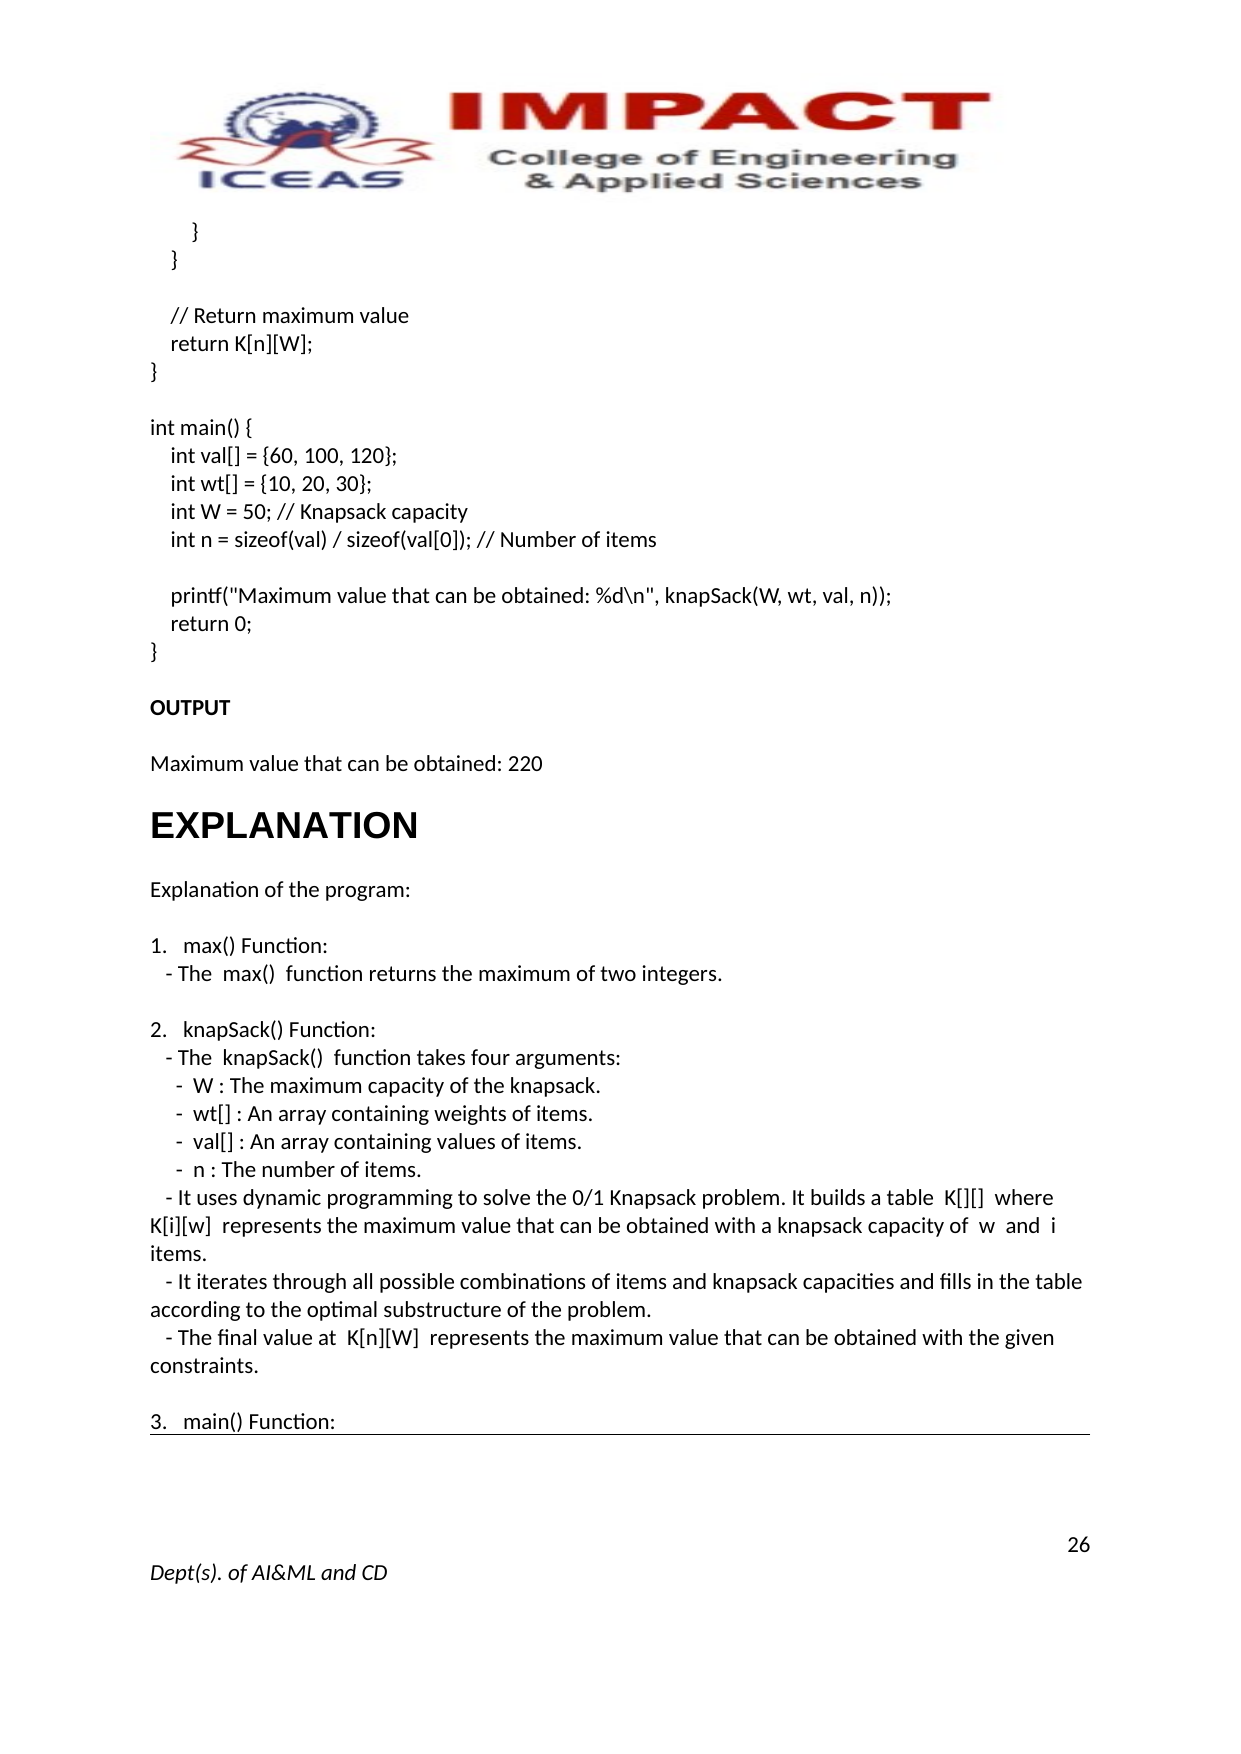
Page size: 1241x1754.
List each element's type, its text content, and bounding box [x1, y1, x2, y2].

text OUTPUT [150, 693, 1090, 721]
text int main() { [150, 413, 1090, 441]
text } [150, 245, 1090, 273]
text - It uses dynamic programming to solve the 0/1 Knapsack problem. It builds a table K[][] where K[i][w] represents the maximum value that can be obtained with a knapsack capacity of w and i items. [150, 1183, 1090, 1267]
text int W = 50; // Knapsack capacity [150, 497, 1090, 525]
text Maximum value that can be obtained: 220 [150, 749, 1090, 777]
text - The knapSack() function takes four arguments: [150, 1043, 1090, 1071]
text - val[] : An array containing values of items. [150, 1127, 1090, 1155]
text int val[] = {60, 100, 120}; [150, 441, 1090, 469]
text - The max() function returns the maximum of two integers. [150, 959, 1090, 987]
text - wt[] : An array containing weights of items. [150, 1099, 1090, 1127]
text } [150, 217, 1090, 245]
text int wt[] = {10, 20, 30}; [150, 469, 1090, 497]
text - W : The maximum capacity of the knapsack. [150, 1071, 1090, 1099]
text } [150, 637, 1090, 665]
text - It iterates through all possible combinations of items and knapsack capacities and fills in the table according to the optimal substructure of the problem. [150, 1267, 1090, 1323]
text 3. main() Function: [150, 1407, 1090, 1434]
text // Return maximum value [150, 301, 1090, 329]
text printf("Maximum value that can be obtained: %d\n", knapSack(W, wt, val, n)); [150, 581, 1090, 609]
text int n = sizeof(val) / sizeof(val[0]); // Number of items [150, 525, 1090, 553]
text EXPLANATION [150, 804, 1090, 847]
text return K[n][W]; [150, 329, 1090, 357]
text - The final value at K[n][W] represents the maximum value that can be obtained with the given constraints. [150, 1323, 1090, 1379]
text } [150, 357, 1090, 385]
text Explanation of the program: [150, 875, 1090, 903]
text - n : The number of items. [150, 1155, 1090, 1183]
text return 0; [150, 609, 1090, 637]
text 1. max() Function: [150, 931, 1090, 959]
text 2. knapSack() Function: [150, 1015, 1090, 1043]
picture [150, 73, 1091, 217]
